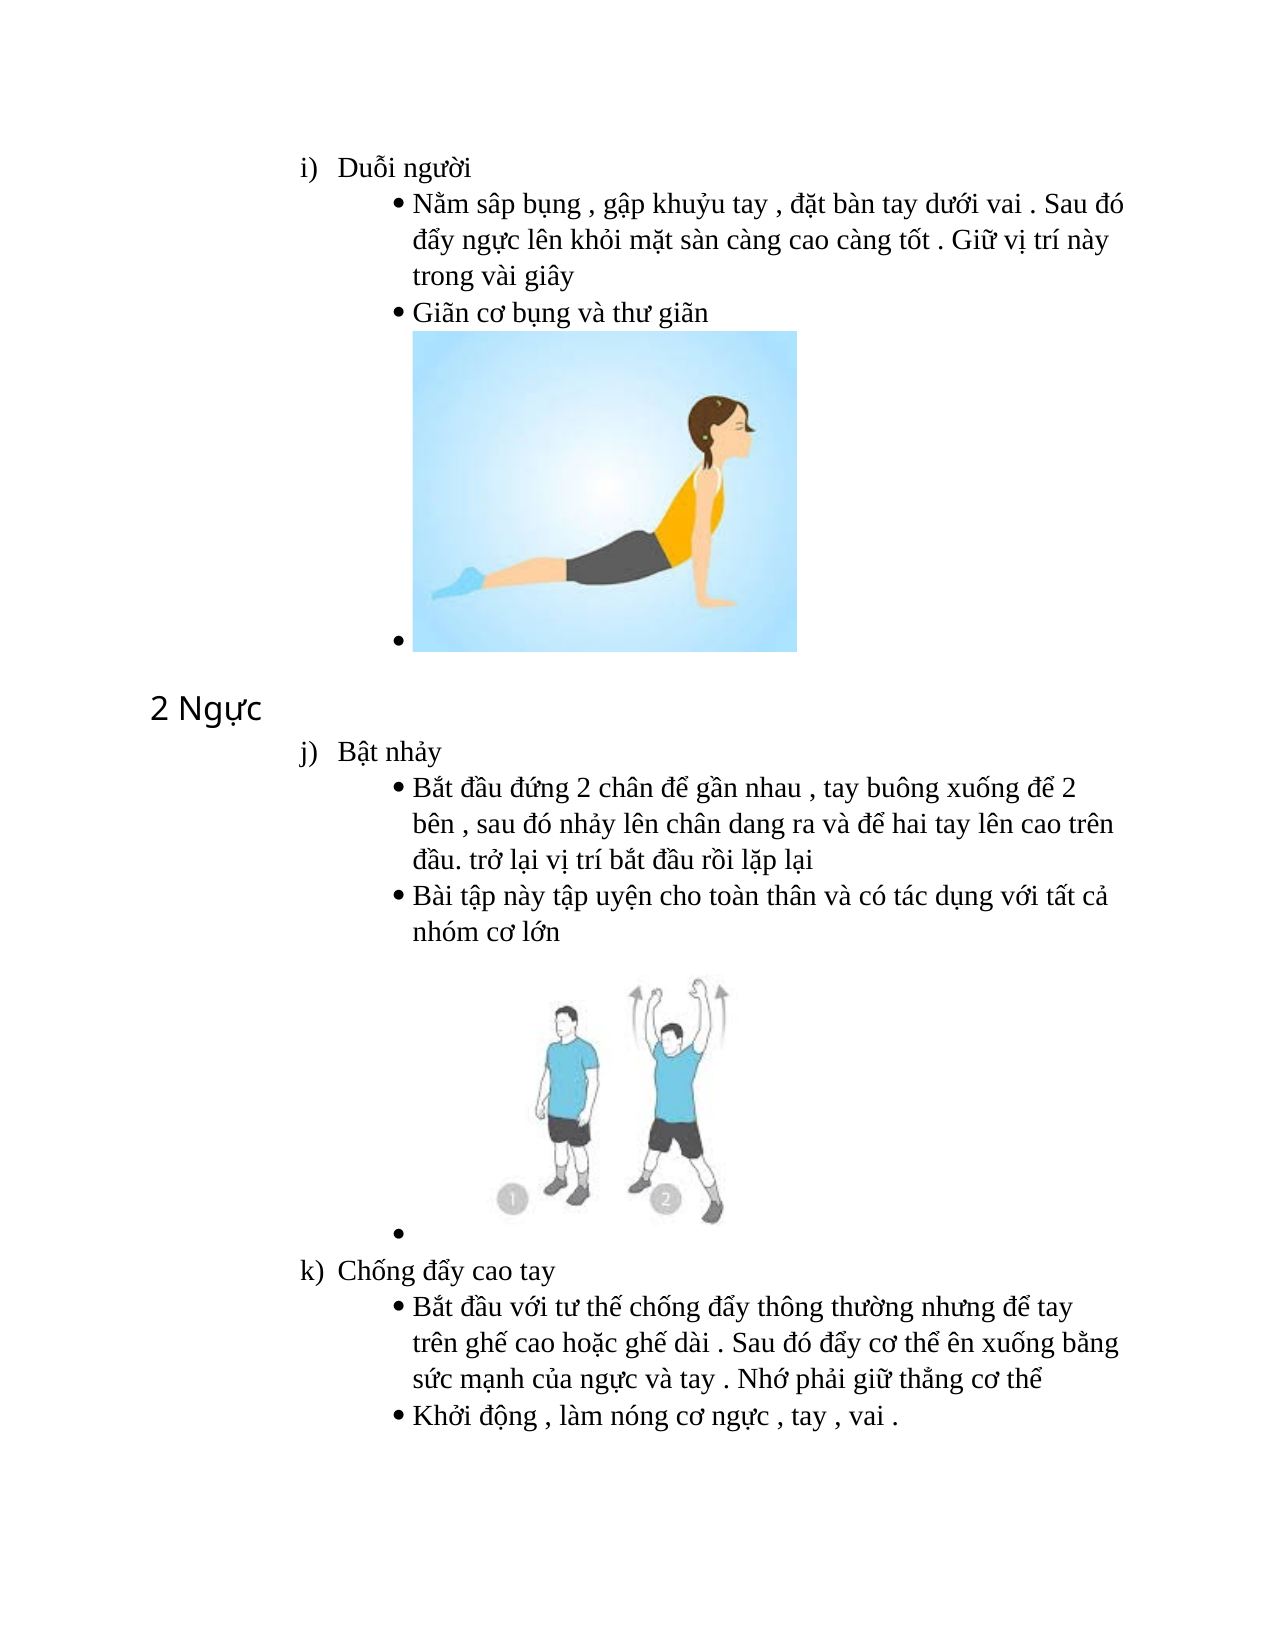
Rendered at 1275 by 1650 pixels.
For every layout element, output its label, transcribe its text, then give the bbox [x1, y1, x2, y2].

list Giãn cơ bụng và thư giãn [394, 295, 1125, 328]
list Bắt đầu với tư thế chống đẩy thông thường nhưng để tay trên ghế cao hoặc ghế dài . Sau đó đẩy cơ thể ên xuống bằng sức mạnh của ngực và tay . Nhớ phải giữ thẳng cơ thể [394, 1289, 1125, 1395]
list Bài tập này tập uyện cho toàn thân và có tác dụng với tất cả nhóm cơ lớn [394, 878, 1125, 948]
picture [412, 950, 832, 1245]
subtitle 2 Ngực [150, 685, 1125, 730]
list Chống đẩy cao tay [300, 1253, 1125, 1286]
list Bật nhảy [300, 734, 1125, 767]
list Nằm sâp bụng , gập khuỷu tay , đặt bàn tay dưới vai . Sau đó đẩy ngực lên khỏi mặt sàn càng cao càng tốt . Giữ vị trí này trong vài giây [394, 186, 1125, 292]
list Duỗi người [300, 150, 1125, 183]
list Bắt đầu đứng 2 chân để gần nhau , tay buông xuống để 2 bên , sau đó nhảy lên chân dang ra và để hai tay lên cao trên đầu. trở lại vị trí bắt đầu rồi lặp lại [394, 770, 1125, 876]
list Khởi động , làm nóng cơ ngực , tay , vai . [394, 1398, 1125, 1431]
picture [412, 331, 797, 652]
